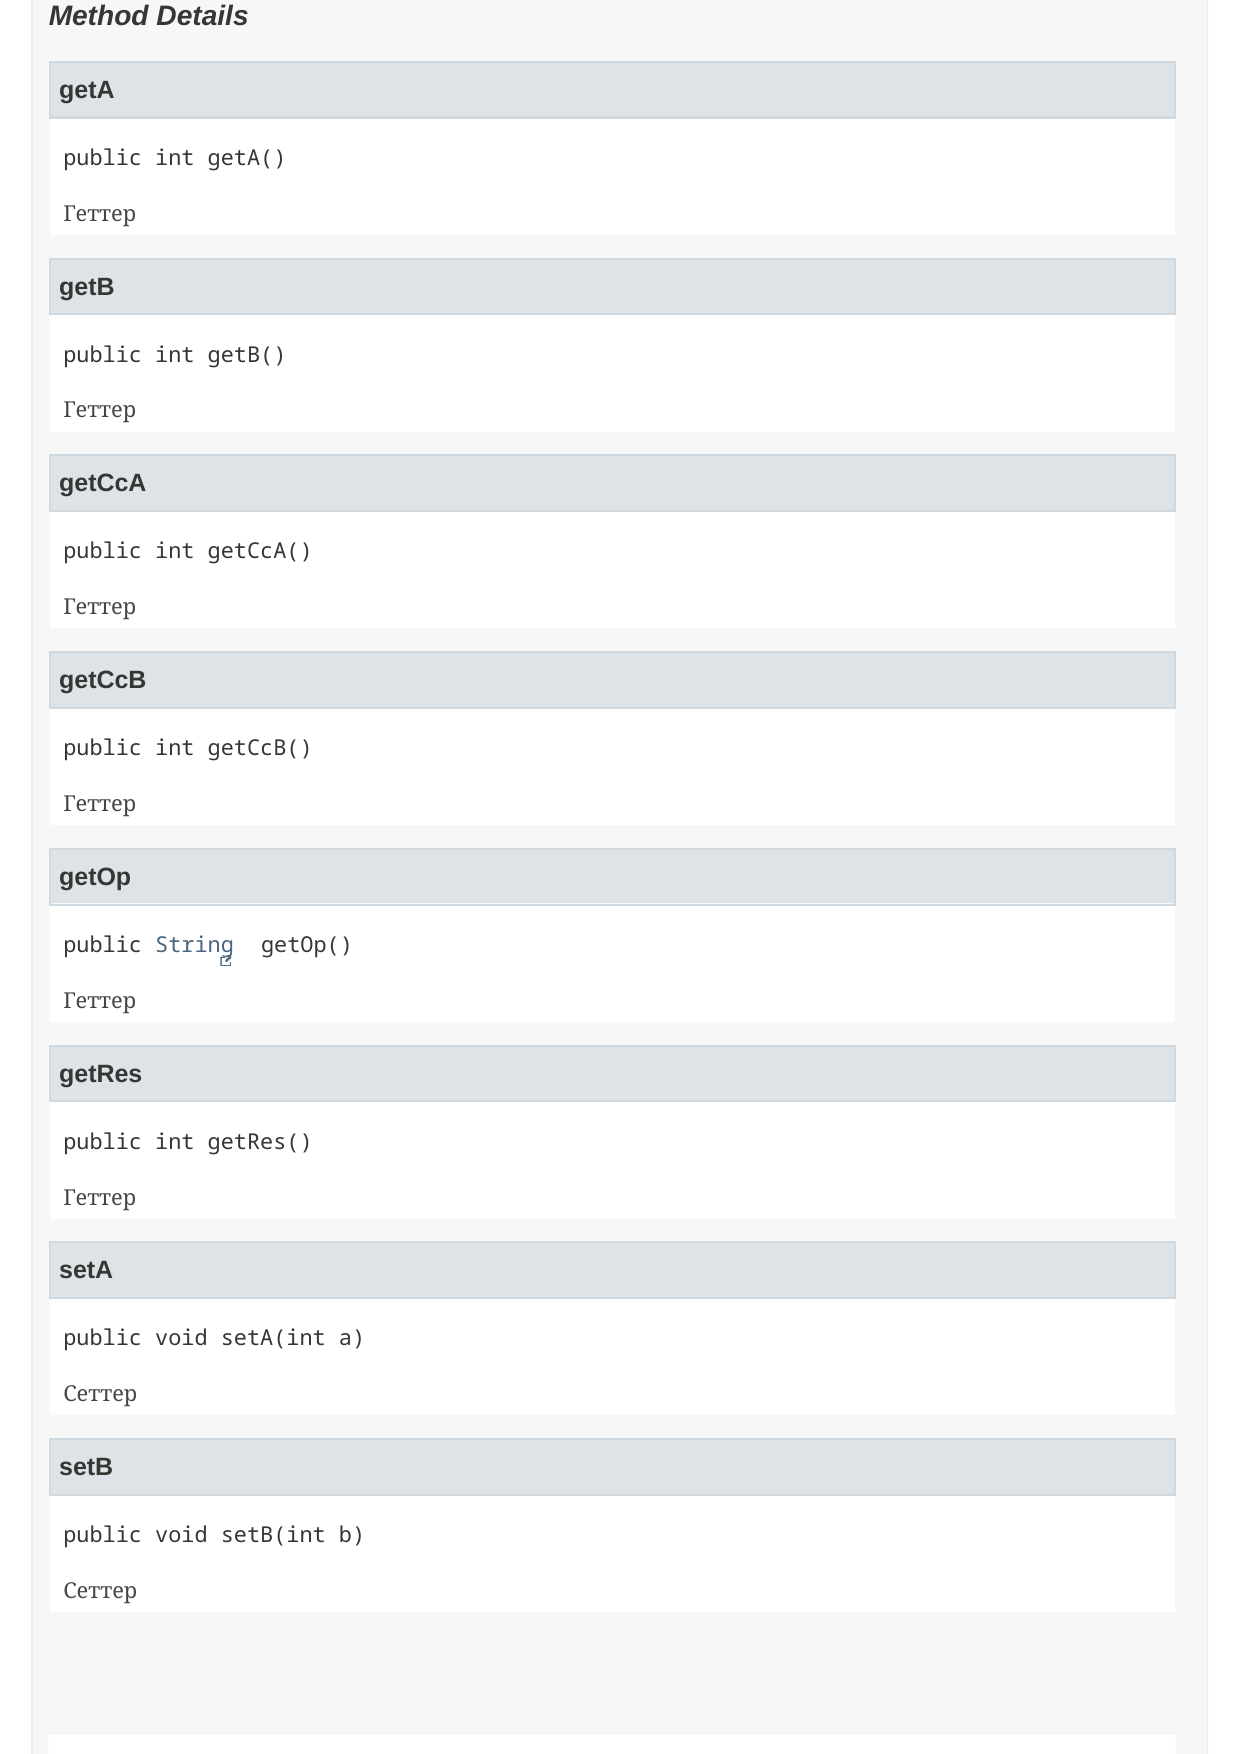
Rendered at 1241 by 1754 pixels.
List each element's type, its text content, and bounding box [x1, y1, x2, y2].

table_header getCcA [51, 456, 1174, 510]
picture [220, 955, 232, 966]
table_header getB [51, 260, 1174, 313]
table_cell public int getCcA() Геттер [50, 512, 1175, 628]
table_cell public void setA(int a) Сеттер [50, 1299, 1175, 1415]
table_header getCcB [51, 653, 1174, 707]
table_cell public void setB(int b) Сеттер [50, 1496, 1175, 1612]
table_cell public int getCcB() Геттер [50, 709, 1175, 825]
table_header getRes [51, 1047, 1174, 1100]
table_cell public int getA() Геттер [50, 119, 1175, 235]
table_header getA [51, 63, 1174, 116]
table_cell public int getRes() Геттер [50, 1102, 1175, 1219]
table_header setA [51, 1243, 1174, 1297]
table_header setB [51, 1440, 1174, 1494]
table_cell public String getOp() Геттер [50, 906, 1175, 1022]
text Method Details [48, 0, 1221, 32]
table_cell public int getB() Геттер [50, 315, 1175, 432]
table_header getOp [51, 850, 1174, 903]
